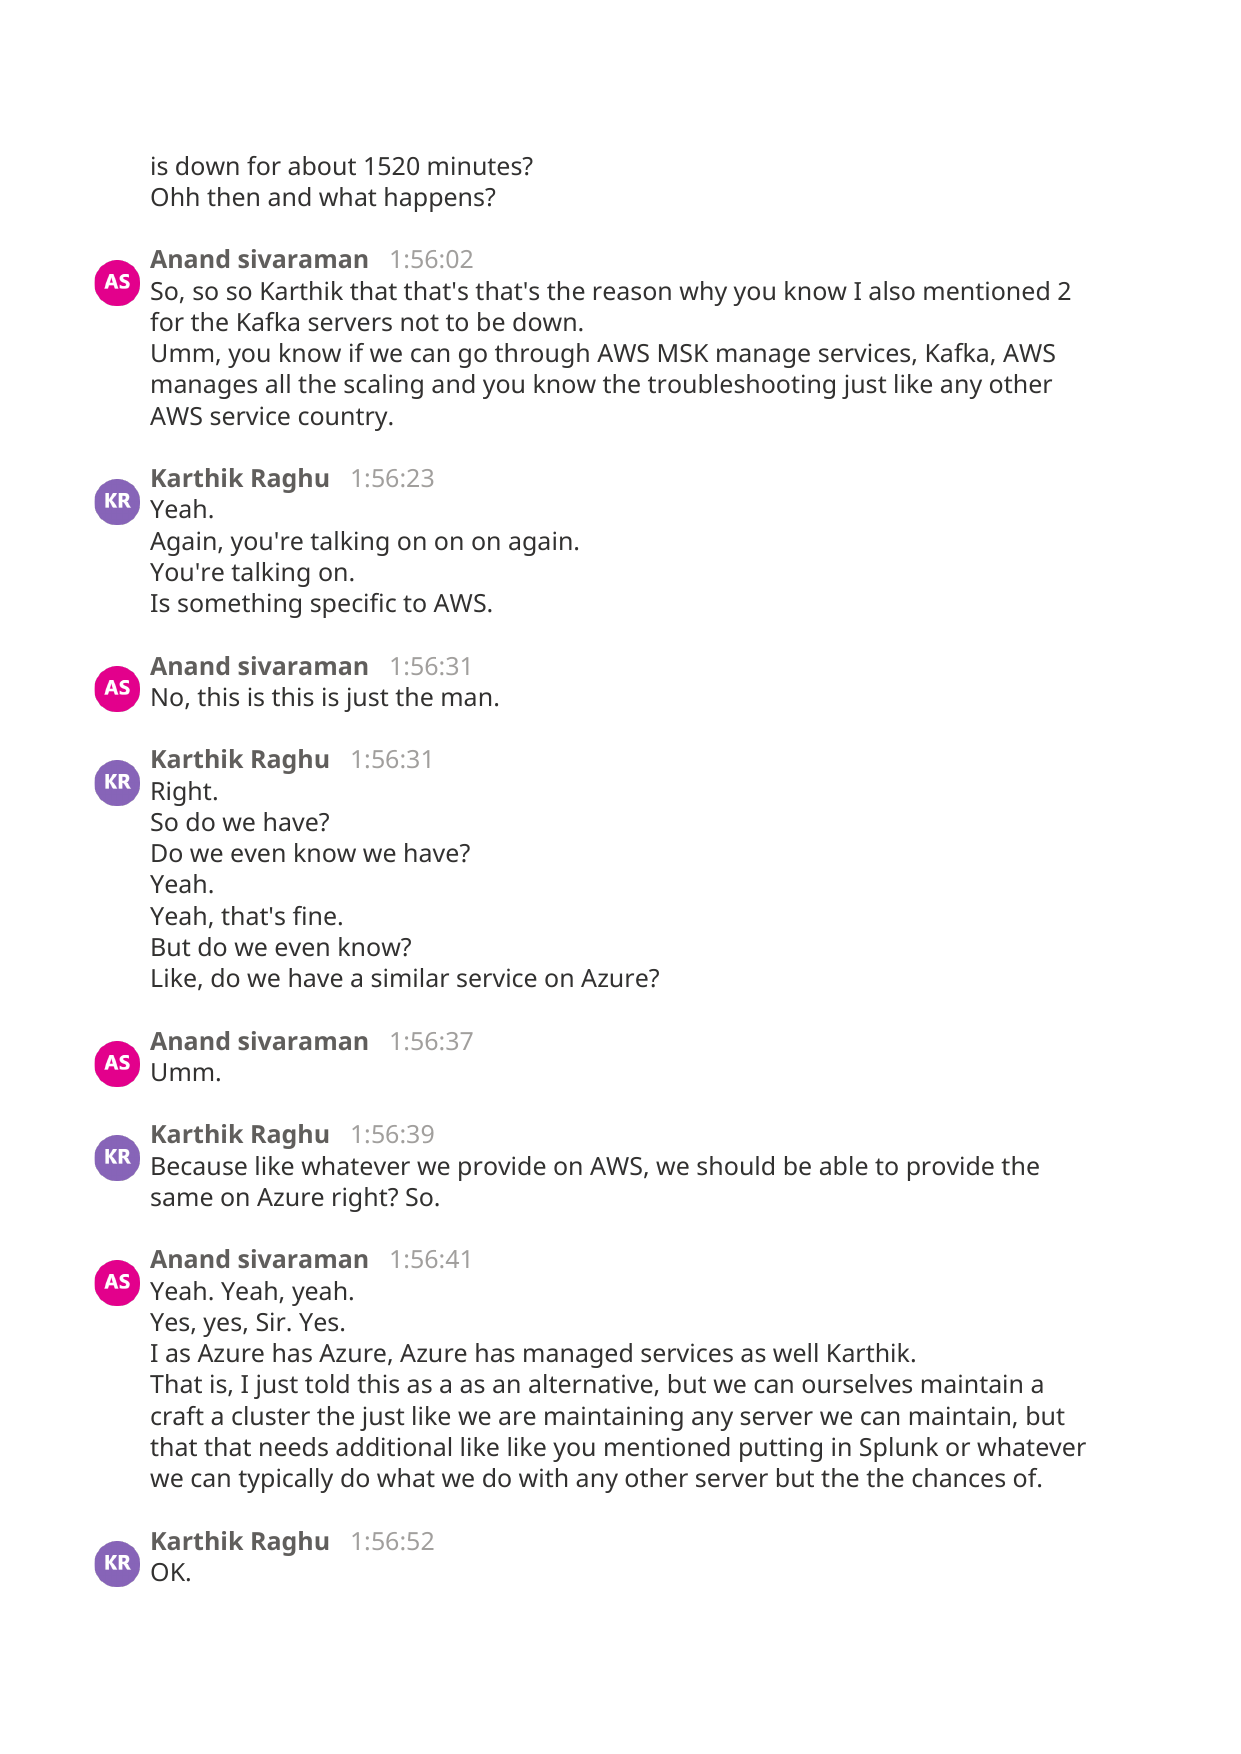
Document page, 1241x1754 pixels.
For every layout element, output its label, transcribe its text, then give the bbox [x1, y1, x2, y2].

text Anand sivaraman 1:56:41 Yeah. Yeah, yeah. Yes, yes, Sir. Yes. I as Azure has Azure, Azure has managed services as well Karthik. That is, I just told this as a as an alternative, but we can ourselves maintain a craft a cluster the just like we are maintaining any server we can maintain, but that that needs additional like like you mentioned putting in Splunk or whatever we can typically do what we do with any other server but the the chances of. [150, 1212, 1090, 1494]
picture [94, 1041, 140, 1087]
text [150, 150, 1090, 212]
text Karthik Raghu 1:56:39 Because like whatever we provide on AWS, we should be able to provide the same on Azure right? So. [150, 1087, 1090, 1212]
picture [94, 760, 140, 806]
picture [94, 260, 140, 306]
text Anand sivaraman 1:56:31 No, this is this is just the man. [150, 619, 1090, 712]
picture [94, 1260, 140, 1306]
text Anand sivaraman 1:56:02 So, so so Karthik that that's that's the reason why you know I also mentioned 2 for the Kafka servers not to be down. Umm, you know if we can go through AWS MSK manage services, Kafka, AWS manages all the scaling and you know the troubleshooting just like any other AWS service country. [150, 212, 1090, 431]
picture [94, 666, 140, 712]
picture [94, 1541, 140, 1587]
text Karthik Raghu 1:56:31 Right. So do we have? Do we even know we have? Yeah. Yeah, that's fine. But do we even know? Like, do we have a similar service on Azure? [150, 712, 1090, 994]
text Karthik Raghu 1:56:23 Yeah. Again, you're talking on on on again. You're talking on. Is something specific to AWS. [150, 431, 1090, 619]
picture [94, 1135, 140, 1181]
text Karthik Raghu 1:56:52 OK. [150, 1494, 1090, 1587]
picture [94, 479, 140, 525]
text Anand sivaraman 1:56:37 Umm. [150, 994, 1090, 1087]
